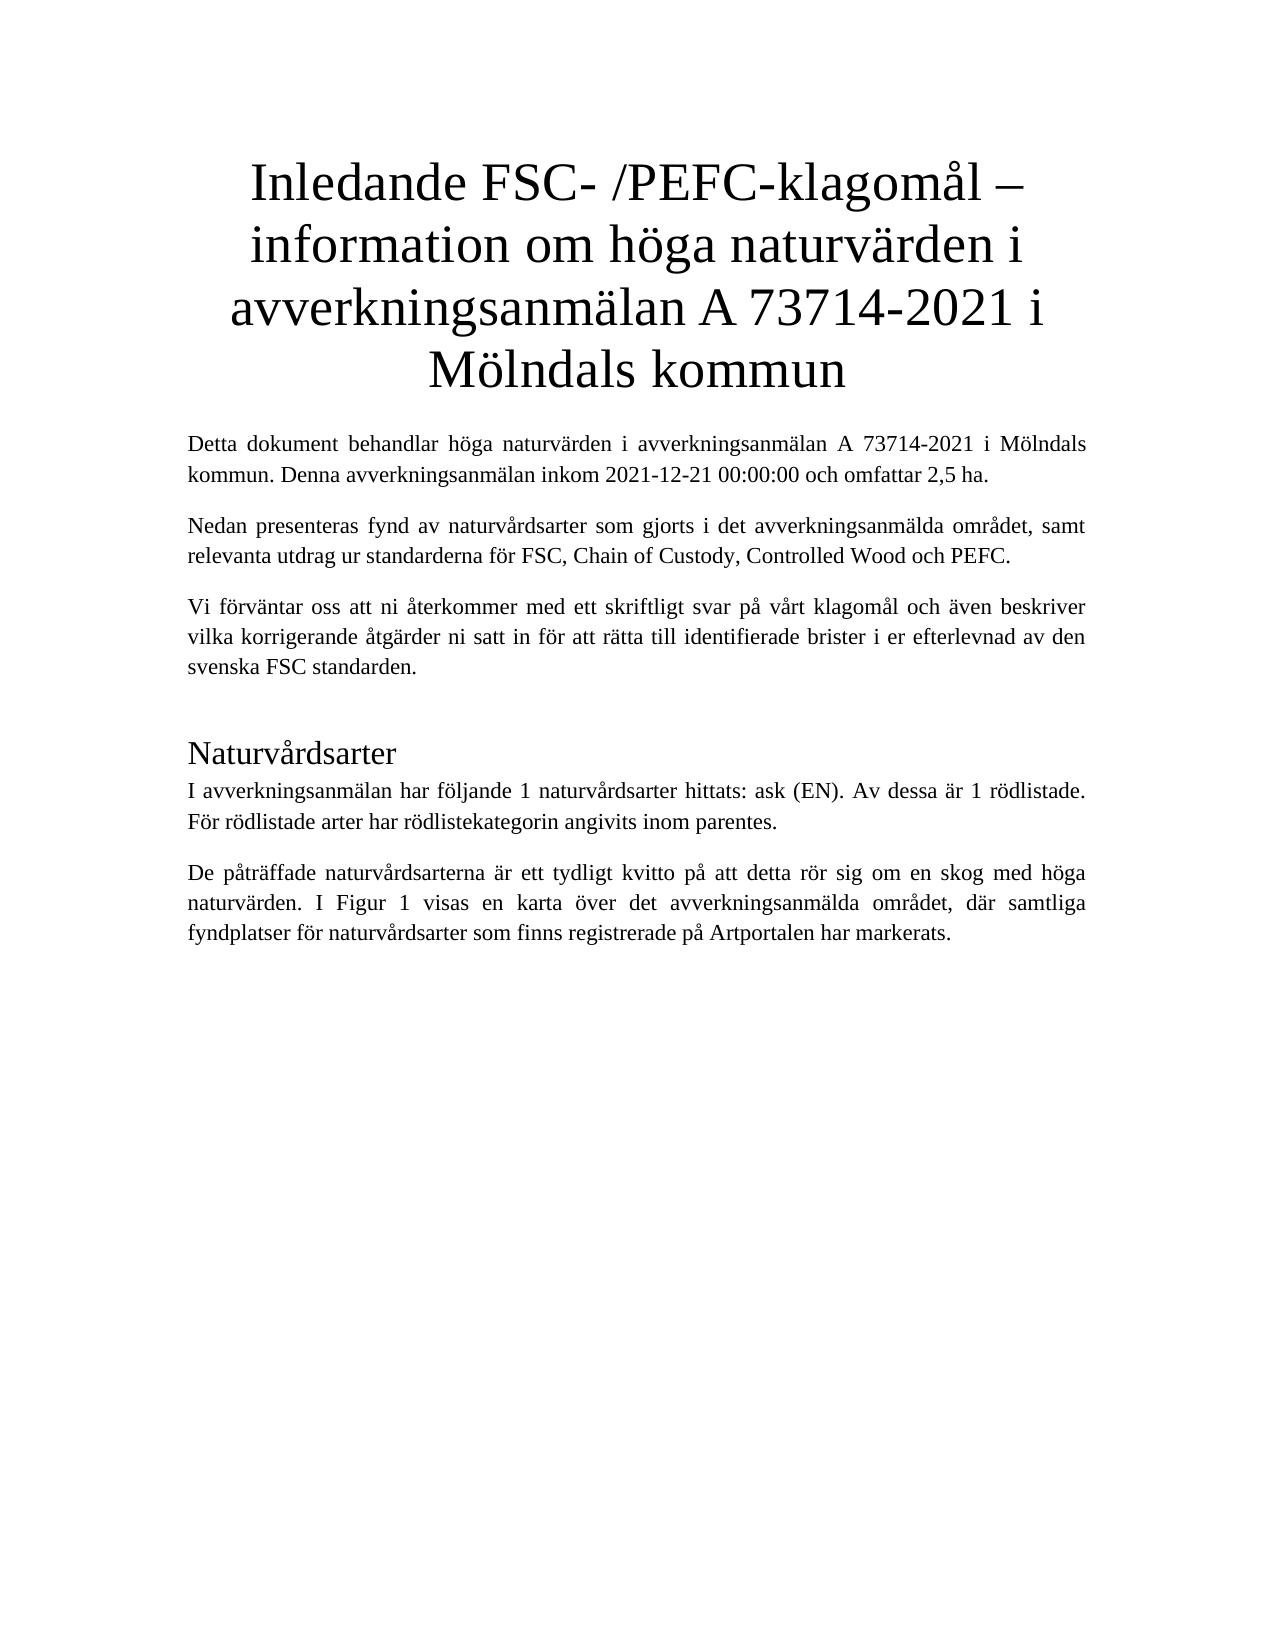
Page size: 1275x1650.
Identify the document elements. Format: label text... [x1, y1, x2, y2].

text Vi förväntar oss att ni återkommer med ett skriftligt svar på vårt klagomål och även beskriver vilka korrigerande åtgärder ni satt in för att rätta till identifierade brister i er efterlevnad av den svenska FSC standarden. [187, 593, 1087, 680]
text Detta dokument behandlar höga naturvärden i avverkningsanmälan A 73714-2021 i Mölndals kommun. Denna avverkningsanmälan inkom 2021-12-21 00:00:00 och omfattar 2,5 ha. [187, 430, 1087, 487]
text I avverkningsanmälan har följande 1 naturvårdsarter hittats: ask (EN). Av dessa är 1 rödlistade. För rödlistade arter har rödlistekategorin angivits inom parentes. [187, 778, 1087, 834]
title Inledande FSC- /PEFC-klagomål – information om höga naturvärden i avverkningsanmälan A 73714-2021 i Mölndals kommun [187, 150, 1087, 399]
text De påträffade naturvårdsarterna är ett tydligt kvitto på att detta rör sig om en skog med höga naturvärden. I Figur 1 visas en karta över det avverkningsanmälda området, där samtliga fyndplatser för naturvårdsarter som finns registrerade på Artportalen har markerats. [187, 859, 1087, 946]
subtitle Naturvårdsarter [187, 733, 1087, 772]
text Nedan presenteras fynd av naturvårdsarter som gjorts i det avverkningsanmälda området, samt relevanta utdrag ur standarderna för FSC, Chain of Custody, Controlled Wood och PEFC. [187, 512, 1087, 568]
